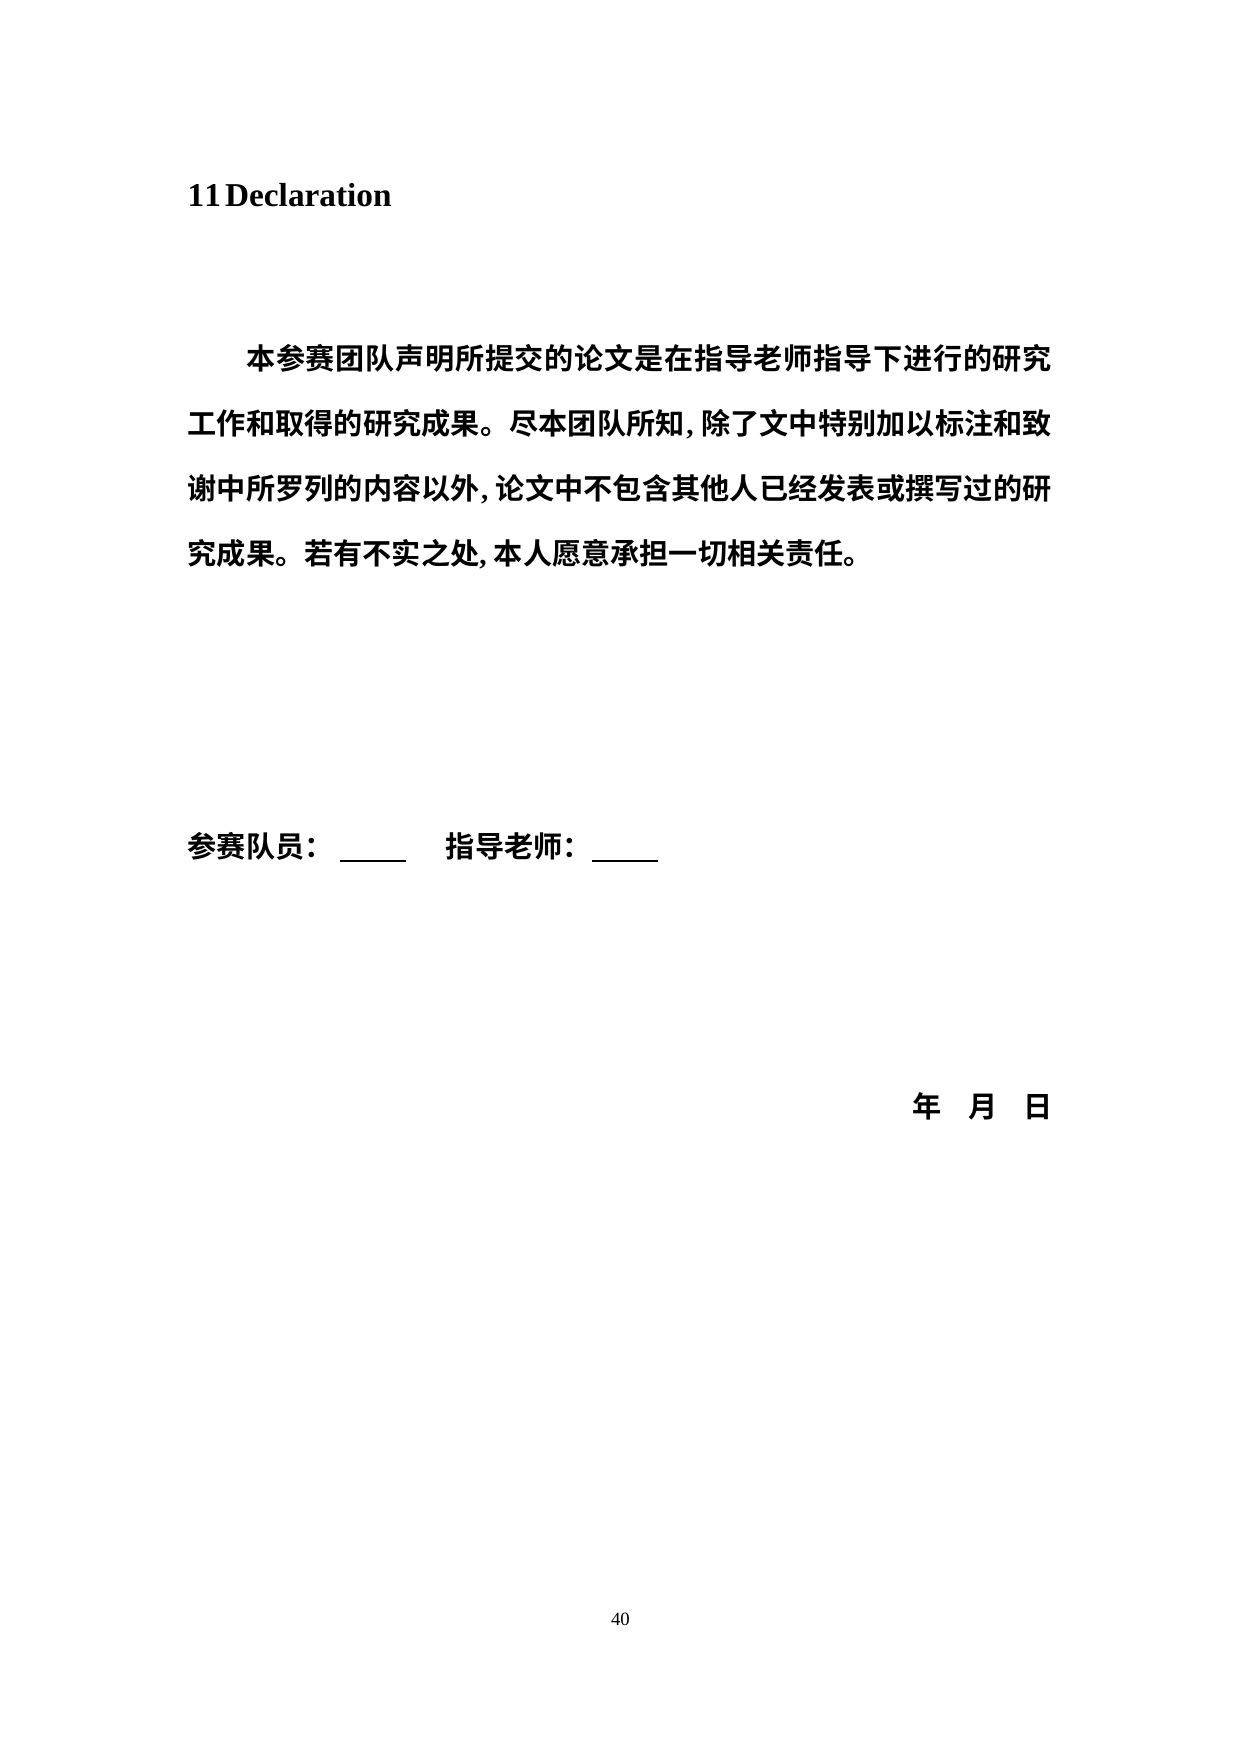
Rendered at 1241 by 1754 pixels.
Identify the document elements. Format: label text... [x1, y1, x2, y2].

text 年 月 日 [187, 1072, 1053, 1137]
text 本参赛团队声明所提交的论文是在指导老师指导下进行的研究工作和取得的研究成果。尽本团队所知, 除了文中特别加以标注和致谢中所罗列的内容以外, 论文中不包含其他人已经发表或撰写过的研究成果。若有不实之处, 本人愿意承担一切相关责任。 [187, 324, 1053, 584]
text 参赛队员： 指导老师： [187, 812, 994, 877]
list Declaration [187, 162, 1053, 227]
